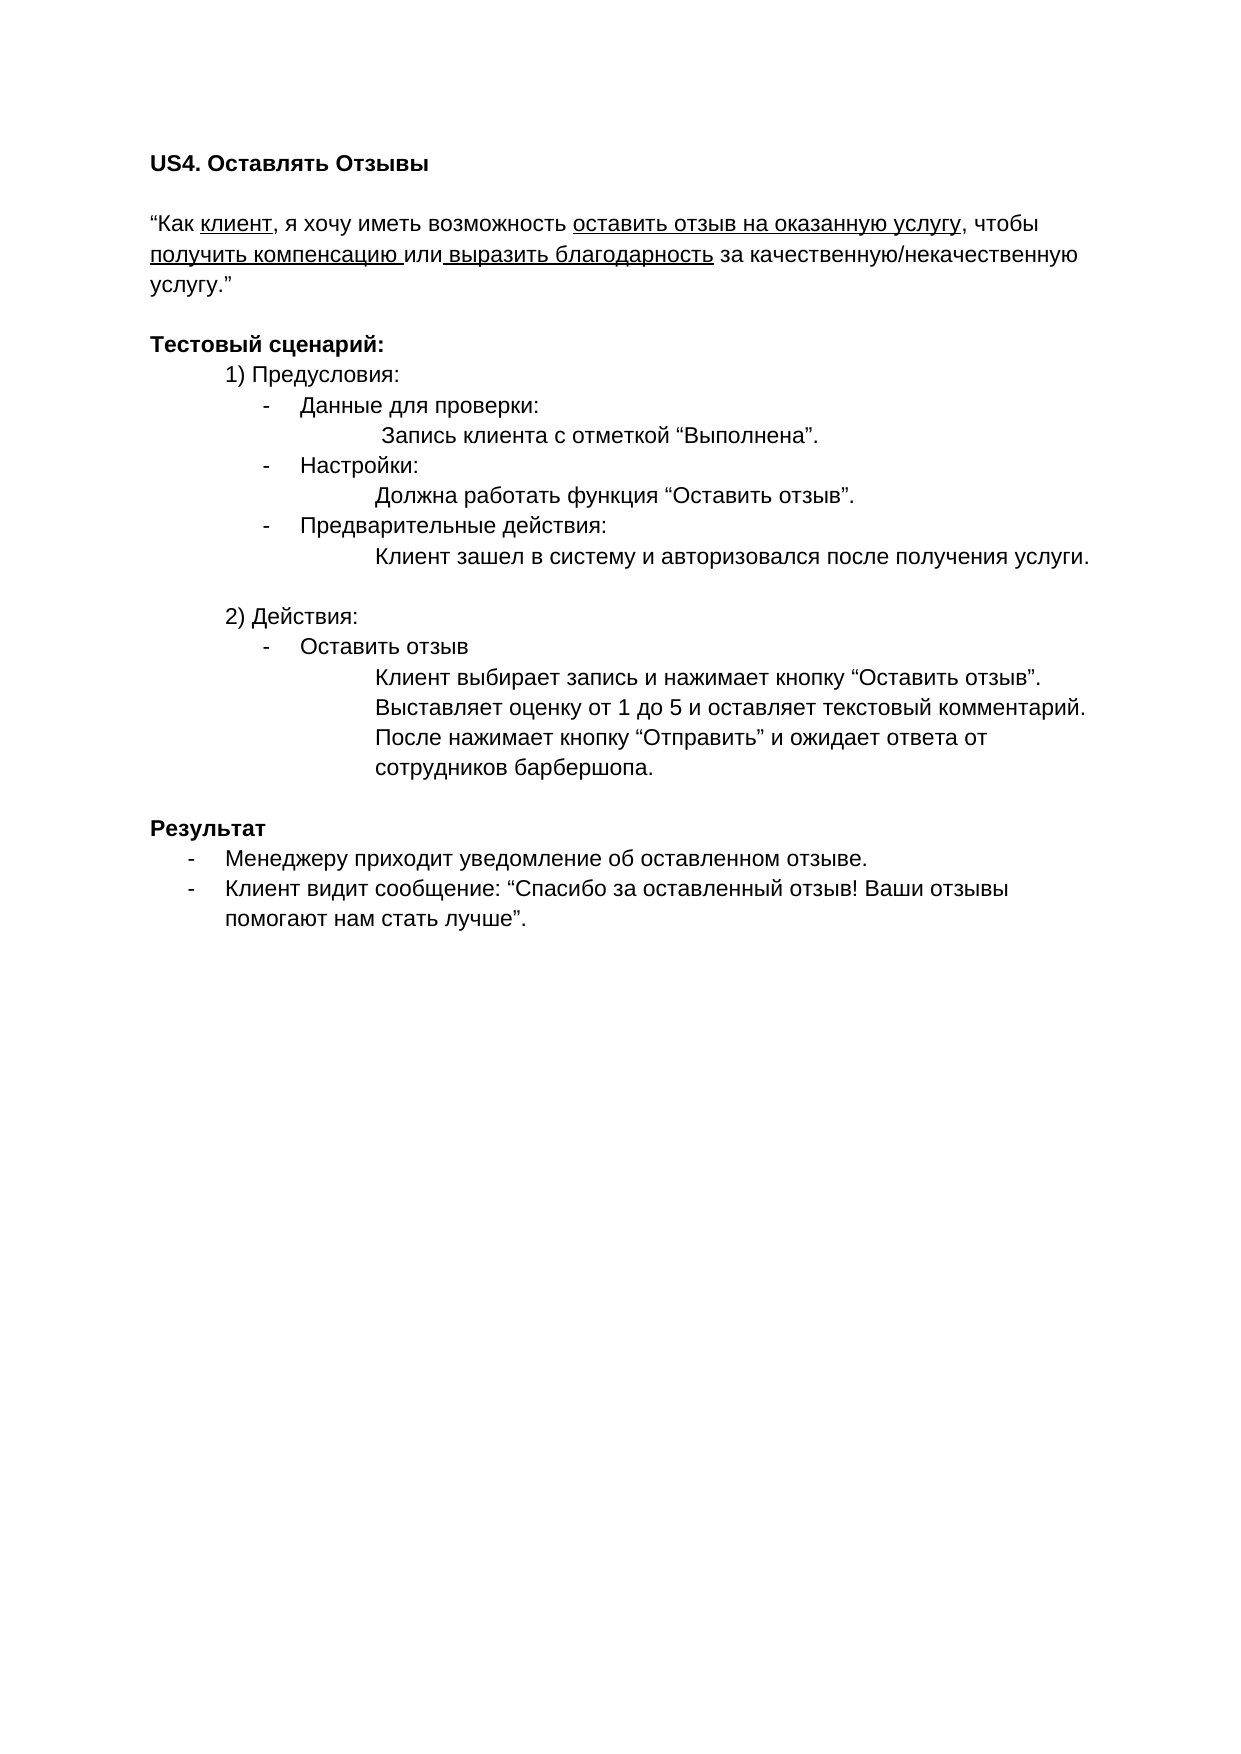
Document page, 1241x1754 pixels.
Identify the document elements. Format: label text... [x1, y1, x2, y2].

list Предварительные действия: [262, 512, 1090, 539]
text “Как клиент, я хочу иметь возможность оставить отзыв на оказанную услугу, чтобы получить компенсацию или выразить благодарность за качественную/некачественную услугу.” [150, 210, 1090, 297]
list Клиент видит сообщение: “Спасибо за оставленный отзыв! Ваши отзывы помогают нам стать лучше”. [187, 875, 1090, 932]
text 2) Действия: [225, 603, 1090, 629]
list Данные для проверки: [262, 392, 1090, 418]
text Тестовый сценарий: [150, 331, 1090, 358]
list Настройки: [262, 452, 1090, 478]
text Должна работать функция “Оставить отзыв”. [375, 482, 1090, 509]
text 1) Предусловия: [225, 361, 1090, 388]
text Клиент выбирает запись и нажимает кнопку “Оставить отзыв”. Выставляет оценку от 1 до 5 и оставляет текстовый комментарий. После нажимает кнопку “Отправить” и ожидает ответа от сотрудников барбершопа. [375, 663, 1090, 781]
text Запись клиента с отметкой “Выполнена”. [300, 422, 1090, 448]
list Оставить отзыв [262, 633, 1090, 660]
text Результат [150, 814, 1090, 841]
text Клиент зашел в систему и авторизовался после получения услуги. [375, 543, 1090, 569]
list Менеджеру приходит уведомление об оставленном отзыве. [187, 845, 1090, 871]
text US4. Оставлять Отзывы [150, 150, 1090, 176]
